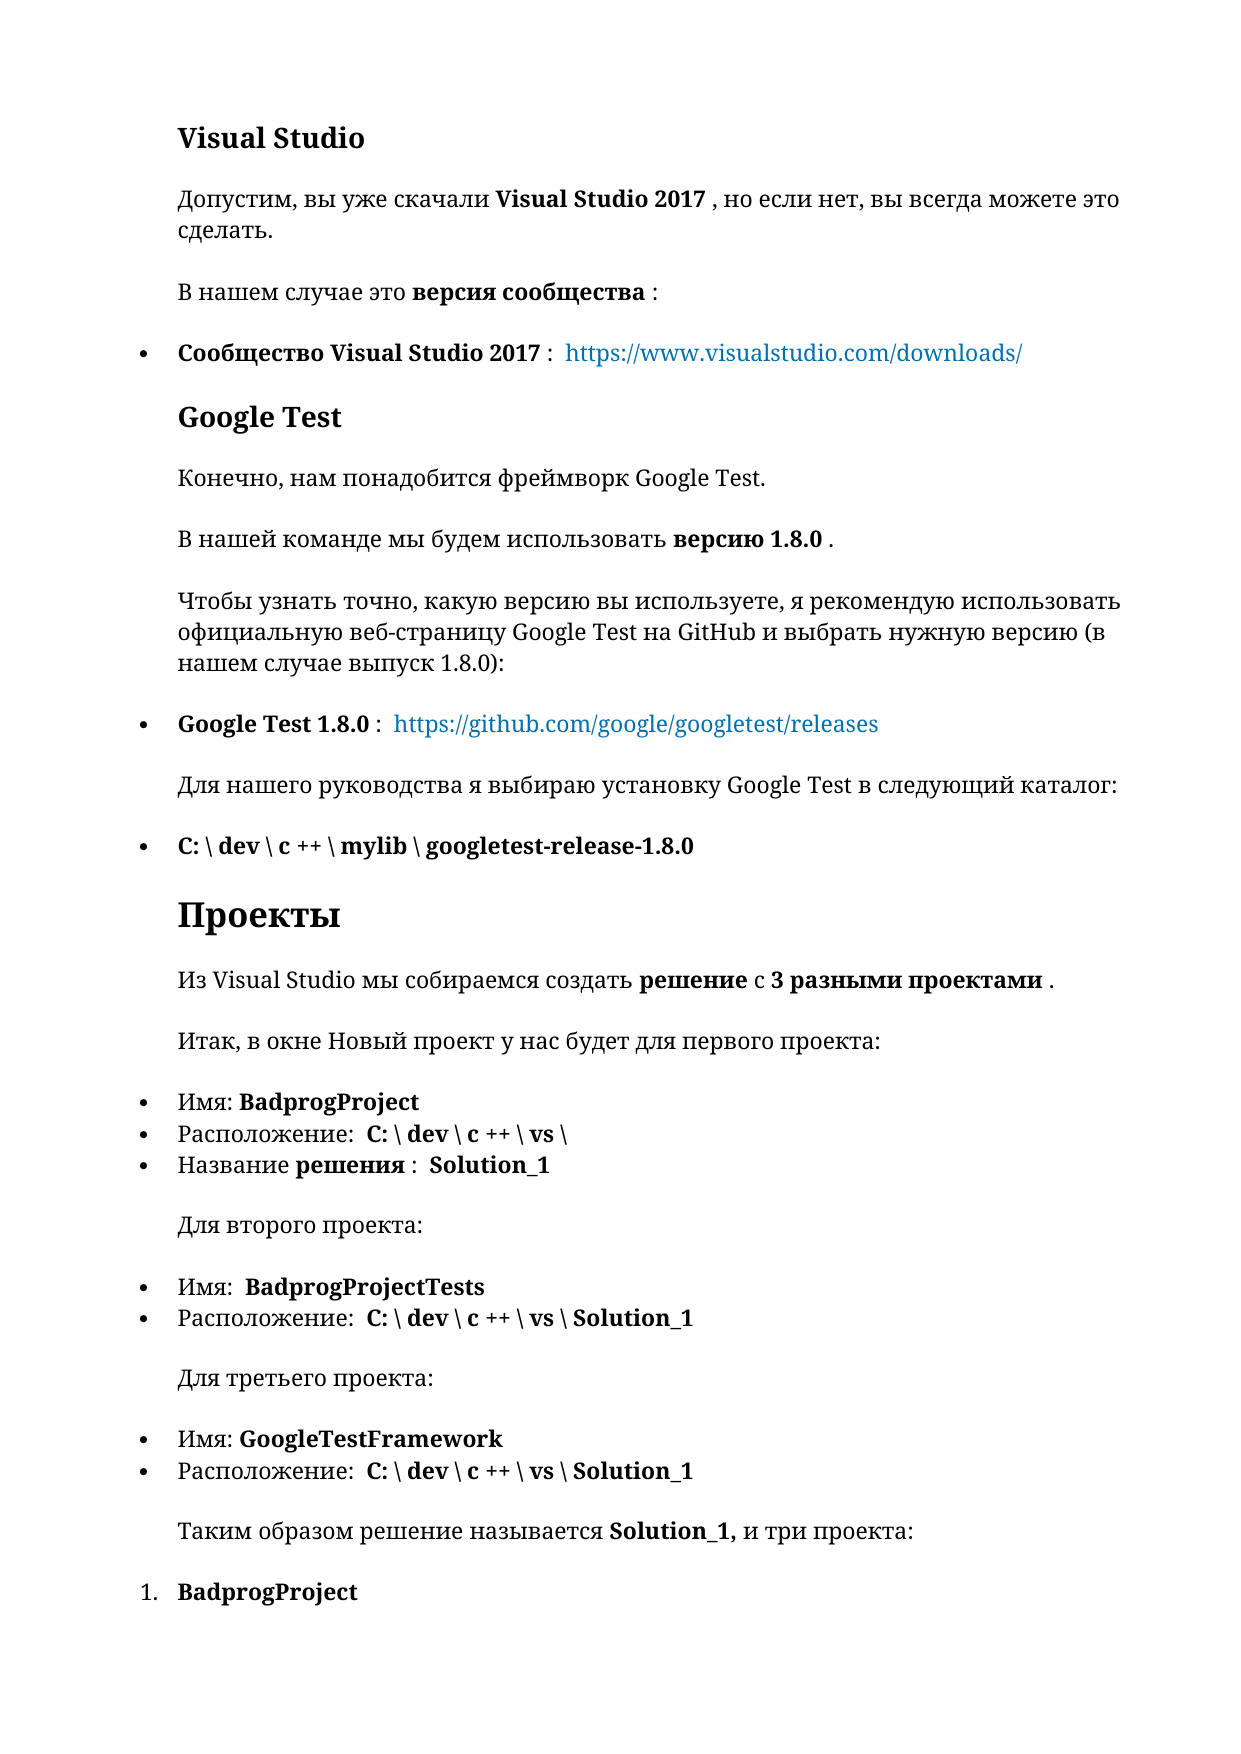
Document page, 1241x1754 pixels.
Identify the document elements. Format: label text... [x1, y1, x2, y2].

list Расположение: C: \ dev \ c ++ \ vs \ Solution_1 [140, 1302, 1152, 1333]
list Название решения : Solution_1 [140, 1149, 1152, 1180]
list Имя: GoogleTestFramework [140, 1423, 1152, 1455]
text В нашем случае это версия сообщества : [177, 276, 1152, 307]
list Расположение: C: \ dev \ c ++ \ vs \ Solution_1 [140, 1455, 1152, 1486]
text Чтобы узнать точно, какую версию вы используете, я рекомендую использовать официальную веб-страницу Google Test на GitHub и выбрать нужную версию (в нашем случае выпуск 1.8.0): [177, 584, 1152, 678]
list Google Test 1.8.0 : https://github.com/google/googletest/releases [140, 708, 1152, 739]
list Расположение: C: \ dev \ c ++ \ vs \ [140, 1118, 1152, 1149]
text Итак, в окне Новый проект у нас будет для первого проекта: [177, 1025, 1152, 1056]
text Для третьего проекта: [177, 1362, 1152, 1393]
list Сообщество Visual Studio 2017 : https://www.visualstudio.com/downloads/ [140, 337, 1152, 368]
list BadprogProject [140, 1576, 1152, 1608]
list Имя: BadprogProject [140, 1086, 1152, 1118]
text Для второго проекта: [177, 1209, 1152, 1241]
text Для нашего руководства я выбираю установку Google Test в следующий каталог: [177, 769, 1152, 800]
text Проекты [177, 890, 1152, 937]
list Имя: BadprogProjectTests [140, 1271, 1152, 1302]
text Из Visual Studio мы собираемся создать решение с 3 разными проектами . [177, 964, 1152, 995]
text Google Test [177, 397, 1152, 436]
list C: \ dev \ c ++ \ mylib \ googletest-release-1.8.0 [140, 830, 1152, 861]
text Visual Studio [177, 118, 1152, 156]
text Допустим, вы уже скачали Visual Studio 2017 , но если нет, вы всегда можете это сделать. [177, 183, 1152, 246]
text Конечно, нам понадобится фреймворк Google Test. [177, 462, 1152, 493]
text В нашей команде мы будем использовать версию 1.8.0 . [177, 523, 1152, 554]
text Таким образом решение называется Solution_1, и три проекта: [177, 1515, 1152, 1546]
